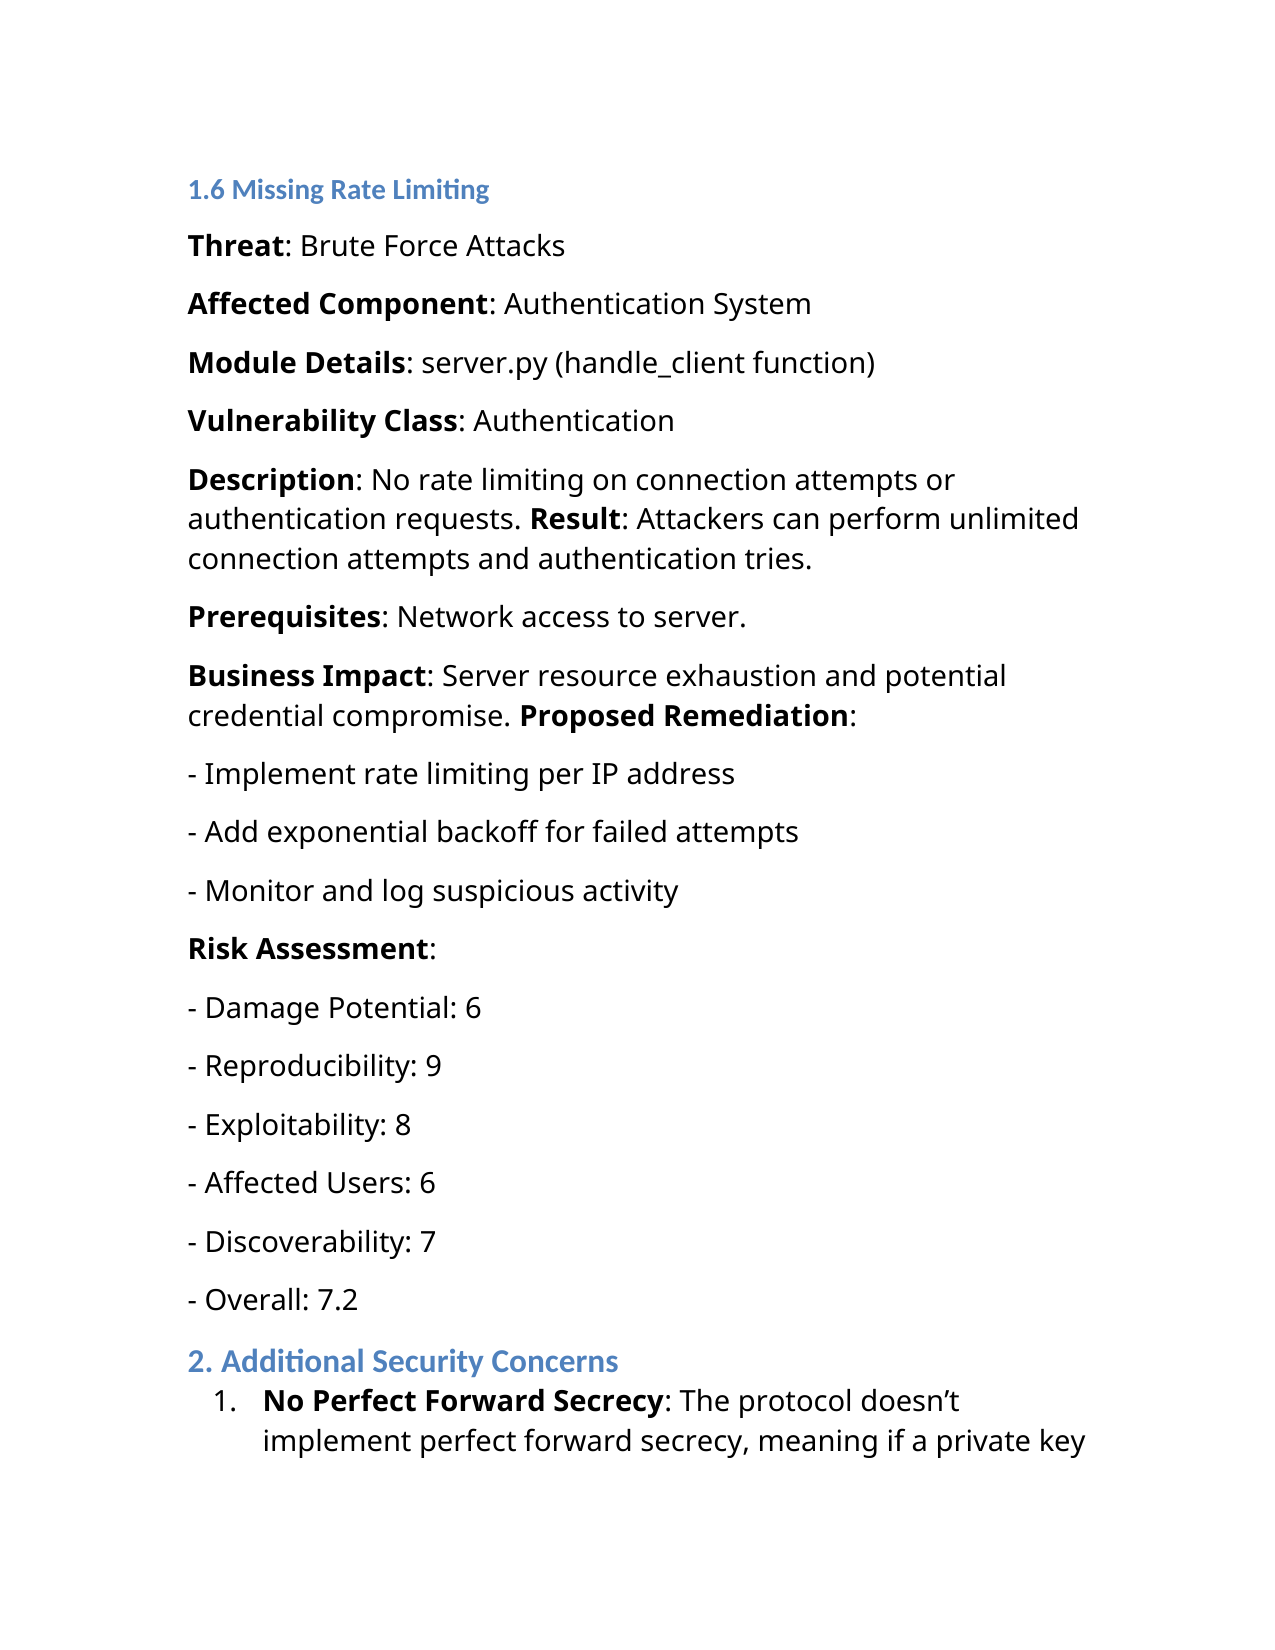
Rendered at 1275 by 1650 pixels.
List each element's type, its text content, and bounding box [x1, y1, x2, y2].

text Module Details: server.py (handle_client function) [187, 342, 1087, 382]
text - Damage Potential: 6 [187, 987, 1087, 1027]
text Prerequisites: Network access to server. [187, 597, 1087, 636]
text Threat: Brute Force Attacks [187, 225, 1087, 265]
text - Exploitability: 8 [187, 1104, 1087, 1144]
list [212, 1381, 1087, 1460]
text - Discoverability: 7 [187, 1221, 1087, 1261]
text Description: No rate limiting on connection attempts or authentication requests. Result: Attackers can perform unlimited connection attempts and authentication tries. [187, 459, 1087, 578]
subtitle 2. Additional Security Concerns [187, 1340, 1087, 1381]
text - Reproducibility: 9 [187, 1046, 1087, 1085]
text Business Impact: Server resource exhaustion and potential credential compromise. Proposed Remediation: [187, 655, 1087, 734]
text - Affected Users: 6 [187, 1162, 1087, 1202]
text - Overall: 7.2 [187, 1279, 1087, 1319]
text - Monitor and log suspicious activity [187, 870, 1087, 910]
text - Add exponential backoff for failed attempts [187, 812, 1087, 851]
subtitle 1.6 Missing Rate Limiting [187, 171, 1087, 206]
text Vulnerability Class: Authentication [187, 401, 1087, 440]
text Risk Assessment: [187, 929, 1087, 968]
text - Implement rate limiting per IP address [187, 753, 1087, 793]
text Affected Component: Authentication System [187, 284, 1087, 323]
